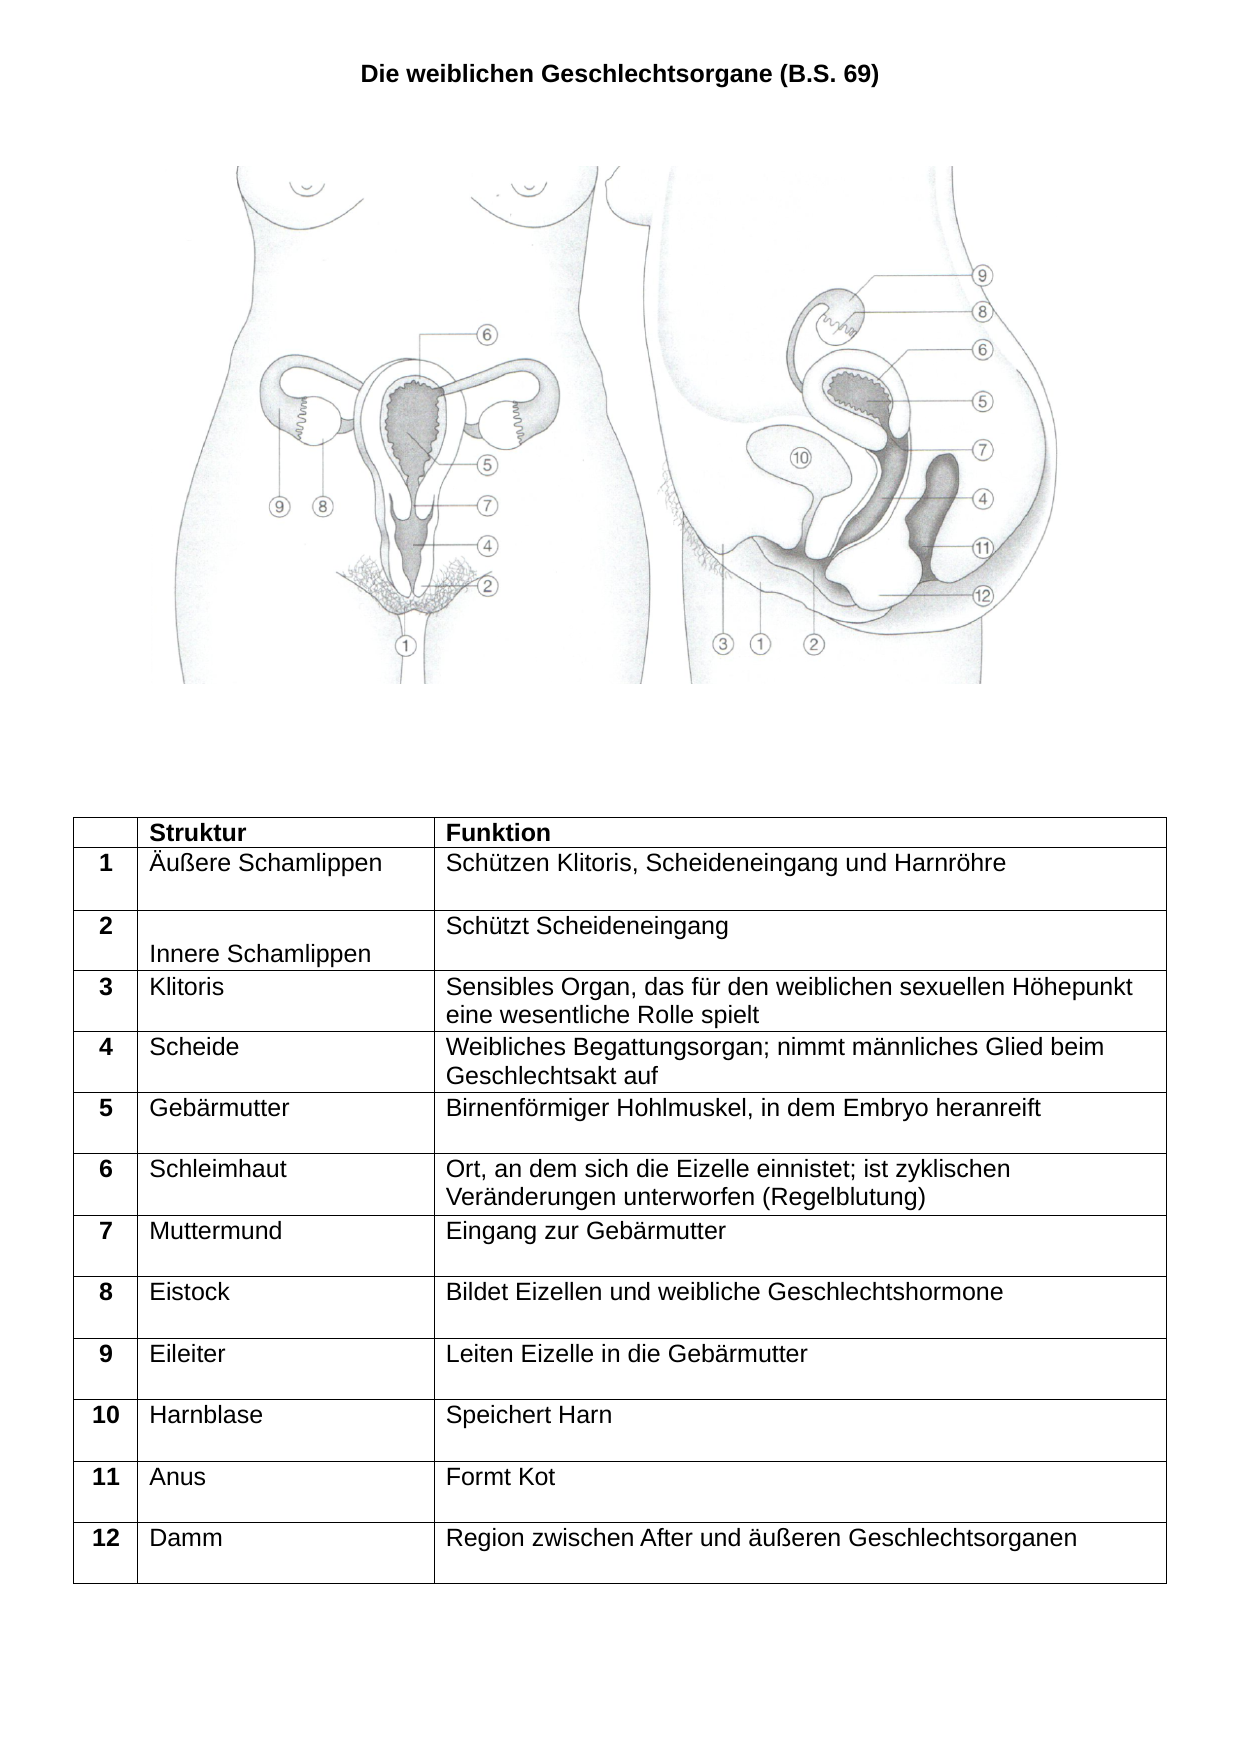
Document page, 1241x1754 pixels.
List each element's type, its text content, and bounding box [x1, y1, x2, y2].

table_cell Anus [138, 1462, 434, 1522]
picture [152, 166, 1073, 684]
table_cell 12 [74, 1523, 137, 1583]
table_header Struktur [138, 818, 434, 847]
table_cell Äußere Schamlippen [138, 848, 434, 910]
table_header [74, 818, 137, 847]
table_cell Schützt Scheideneingang [435, 911, 1166, 970]
table_cell Harnblase [138, 1400, 434, 1461]
table_cell 5 [74, 1093, 137, 1153]
table_cell Formt Kot [435, 1462, 1166, 1522]
table_cell Eileiter [138, 1339, 434, 1399]
table_cell 8 [74, 1277, 137, 1338]
table_cell Speichert Harn [435, 1400, 1166, 1461]
table_cell 7 [74, 1216, 137, 1276]
table_cell Leiten Eizelle in die Gebärmutter [435, 1339, 1166, 1399]
table_cell Ort, an dem sich die Eizelle einnistet; ist zyklischen Veränderungen unterworfen (Regelblutung) [435, 1154, 1166, 1215]
table_cell 10 [74, 1400, 137, 1461]
table_cell Eingang zur Gebärmutter [435, 1216, 1166, 1276]
text Die weiblichen Geschlechtsorgane (B.S. 69) [148, 59, 1093, 88]
table_header Funktion [435, 818, 1166, 847]
table_cell Schleimhaut [138, 1154, 434, 1215]
table_cell 9 [74, 1339, 137, 1399]
table_cell 6 [74, 1154, 137, 1215]
table_cell Innere Schamlippen [138, 911, 434, 970]
table_cell Eistock [138, 1277, 434, 1338]
table_cell 11 [74, 1462, 137, 1522]
table_cell Gebärmutter [138, 1093, 434, 1153]
table_cell 3 [74, 971, 137, 1031]
table_cell 4 [74, 1032, 137, 1092]
table_cell 2 [74, 911, 137, 970]
table_cell Region zwischen After und äußeren Geschlechtsorganen [435, 1523, 1166, 1583]
table_cell 1 [74, 848, 137, 910]
table_cell Klitoris [138, 971, 434, 1031]
table_cell Birnenförmiger Hohlmuskel, in dem Embryo heranreift [435, 1093, 1166, 1153]
table_cell Damm [138, 1523, 434, 1583]
table_cell Sensibles Organ, das für den weiblichen sexuellen Höhepunkt eine wesentliche Rolle spielt [435, 971, 1166, 1031]
table_cell Weibliches Begattungsorgan; nimmt männliches Glied beim Geschlechtsakt auf [435, 1032, 1166, 1092]
table_cell Bildet Eizellen und weibliche Geschlechtshormone [435, 1277, 1166, 1338]
table_cell Schützen Klitoris, Scheideneingang und Harnröhrenöffnung [435, 848, 1166, 910]
table_cell Scheide [138, 1032, 434, 1092]
table_cell Muttermund [138, 1216, 434, 1276]
